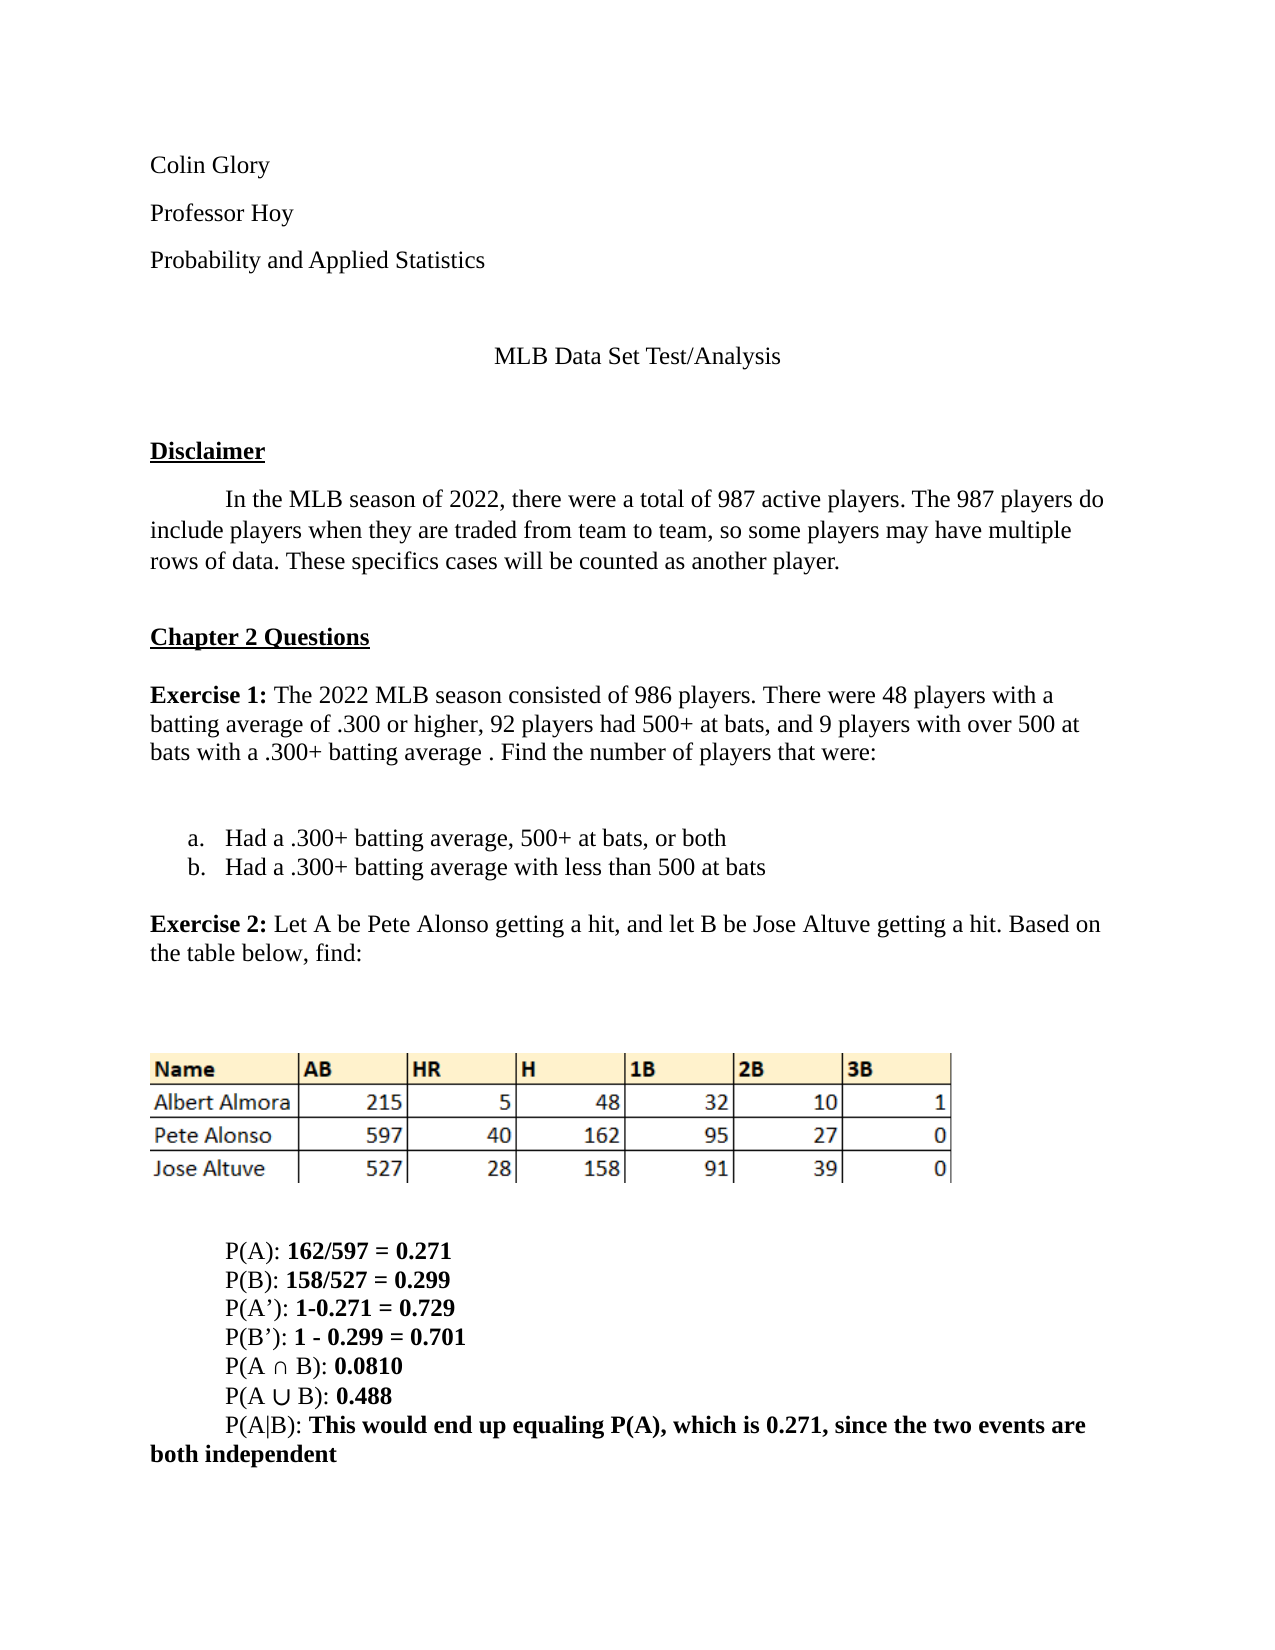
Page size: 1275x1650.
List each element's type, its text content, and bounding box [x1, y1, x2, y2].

text Professor Hoy [150, 198, 1125, 226]
text P(A’): 1-0.271 = 0.729 [150, 1293, 1125, 1322]
text Chapter 2 Questions [150, 622, 1125, 651]
list Had a .300+ batting average, 500+ at bats, or both [187, 823, 1125, 852]
text Exercise 1: The 2022 MLB season consisted of 986 players. There were 48 players with a batting average of .300 or higher, 92 players had 500+ at bats, and 9 players with over 500 at bats with a .300+ batting average . Find the number of players that were: [150, 680, 1125, 766]
text Disclaimer [150, 436, 1125, 465]
text P(A): 162/597 = 0.271 [150, 1236, 1125, 1265]
picture [150, 1053, 952, 1183]
text Exercise 2: Let A be Pete Alonso getting a hit, and let B be Jose Altuve getting a hit. Based on the table below, find: [150, 909, 1125, 967]
list Had a .300+ batting average with less than 500 at bats [187, 852, 1125, 881]
text P(A|B): This would end up equaling P(A), which is 0.271, since the two events are both independent [150, 1410, 1125, 1467]
text MLB Data Set Test/Analysis [150, 341, 1125, 369]
text P(B’): 1 - 0.299 = 0.701 [150, 1322, 1125, 1351]
text Probability and Applied Statistics [150, 245, 1125, 274]
text Colin Glory [150, 150, 1125, 179]
text In the MLB season of 2022, there were a total of 987 active players. The 987 players do include players when they are traded from team to team, so some players may have multiple rows of data. These specifics cases will be counted as another player. [150, 484, 1125, 575]
text P(B): 158/527 = 0.299 [150, 1265, 1125, 1293]
text P(A ∩ B): 0.0810 [150, 1351, 1125, 1380]
text P(A ∪ B): 0.488 [150, 1380, 1125, 1410]
